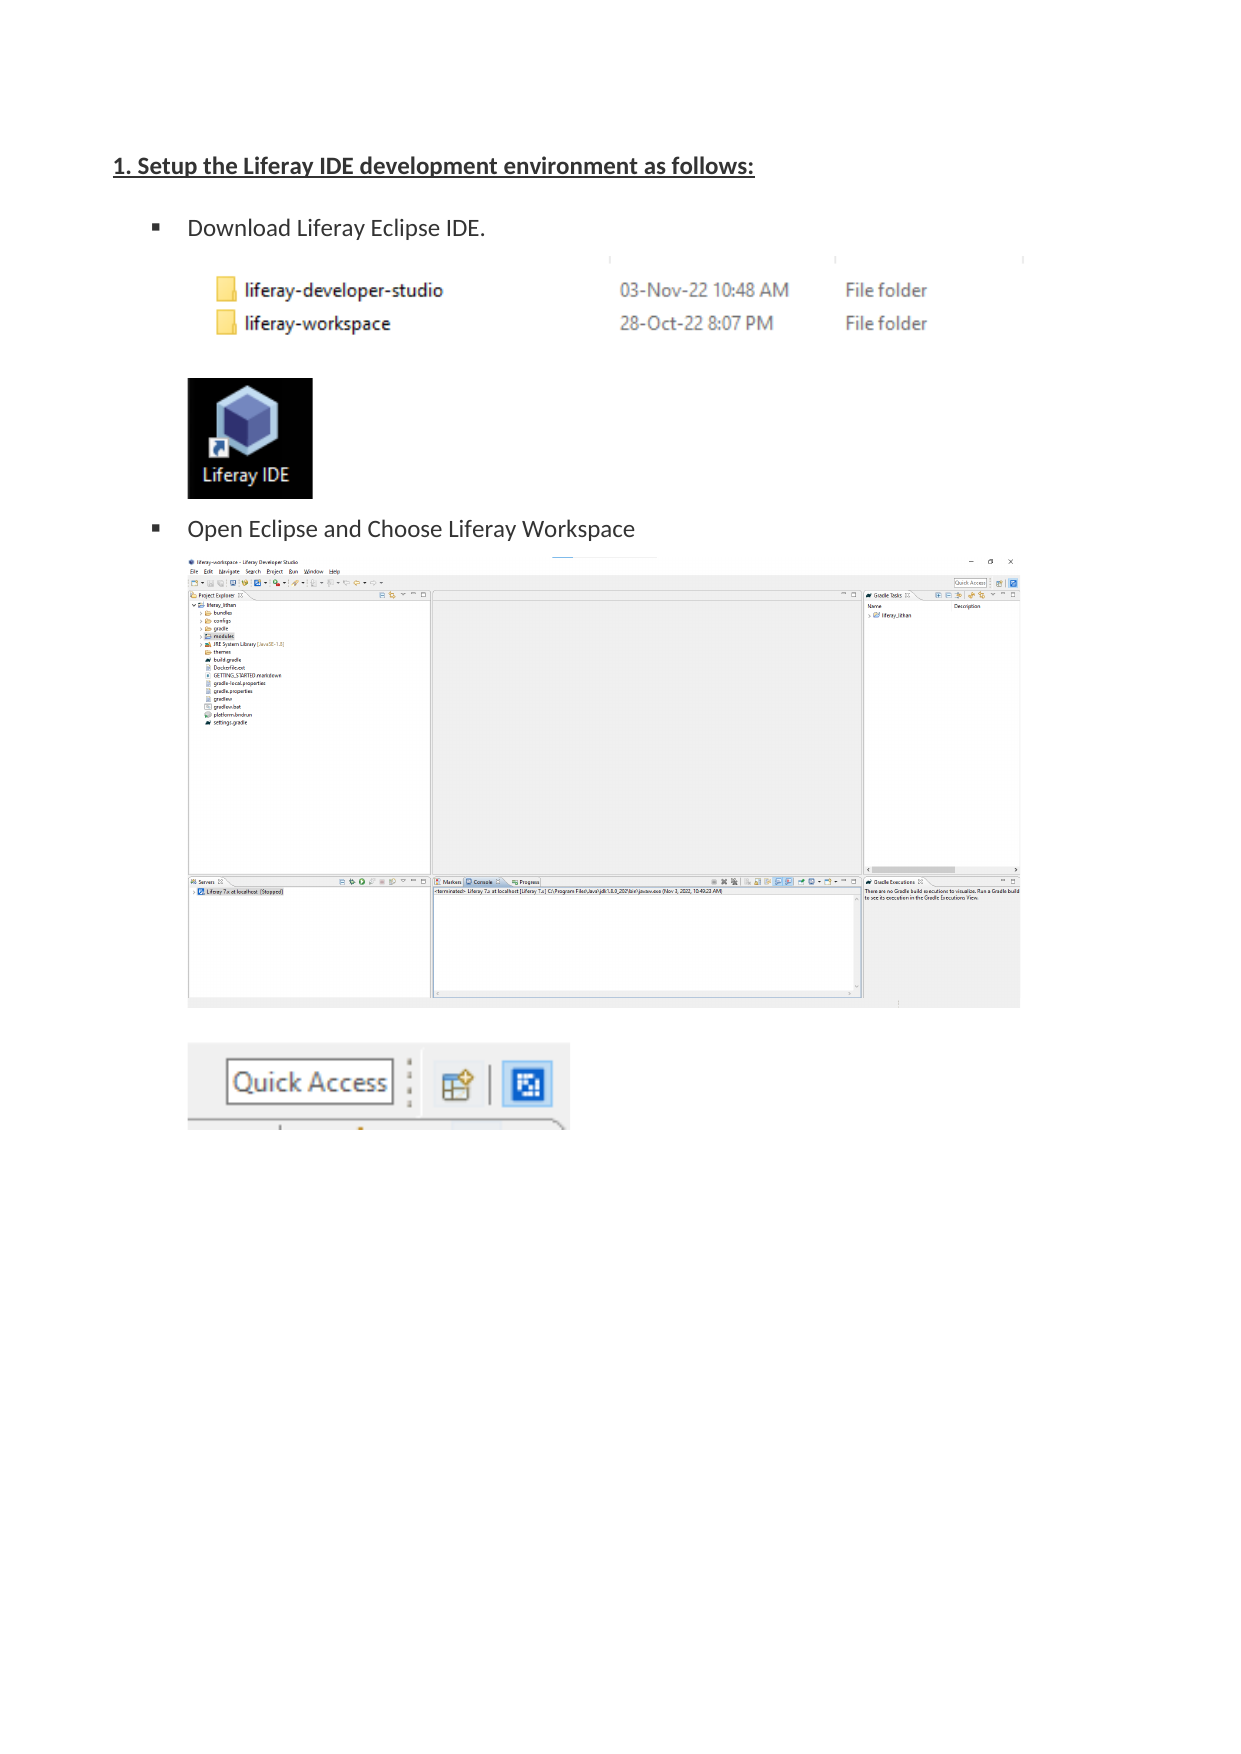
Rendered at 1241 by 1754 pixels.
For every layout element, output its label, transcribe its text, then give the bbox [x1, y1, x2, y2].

picture [187, 378, 313, 499]
picture [187, 256, 1035, 365]
picture [187, 557, 1021, 1008]
picture [187, 1021, 571, 1130]
text 1. Setup the Liferay IDE development environment as follows: [112, 150, 1128, 181]
